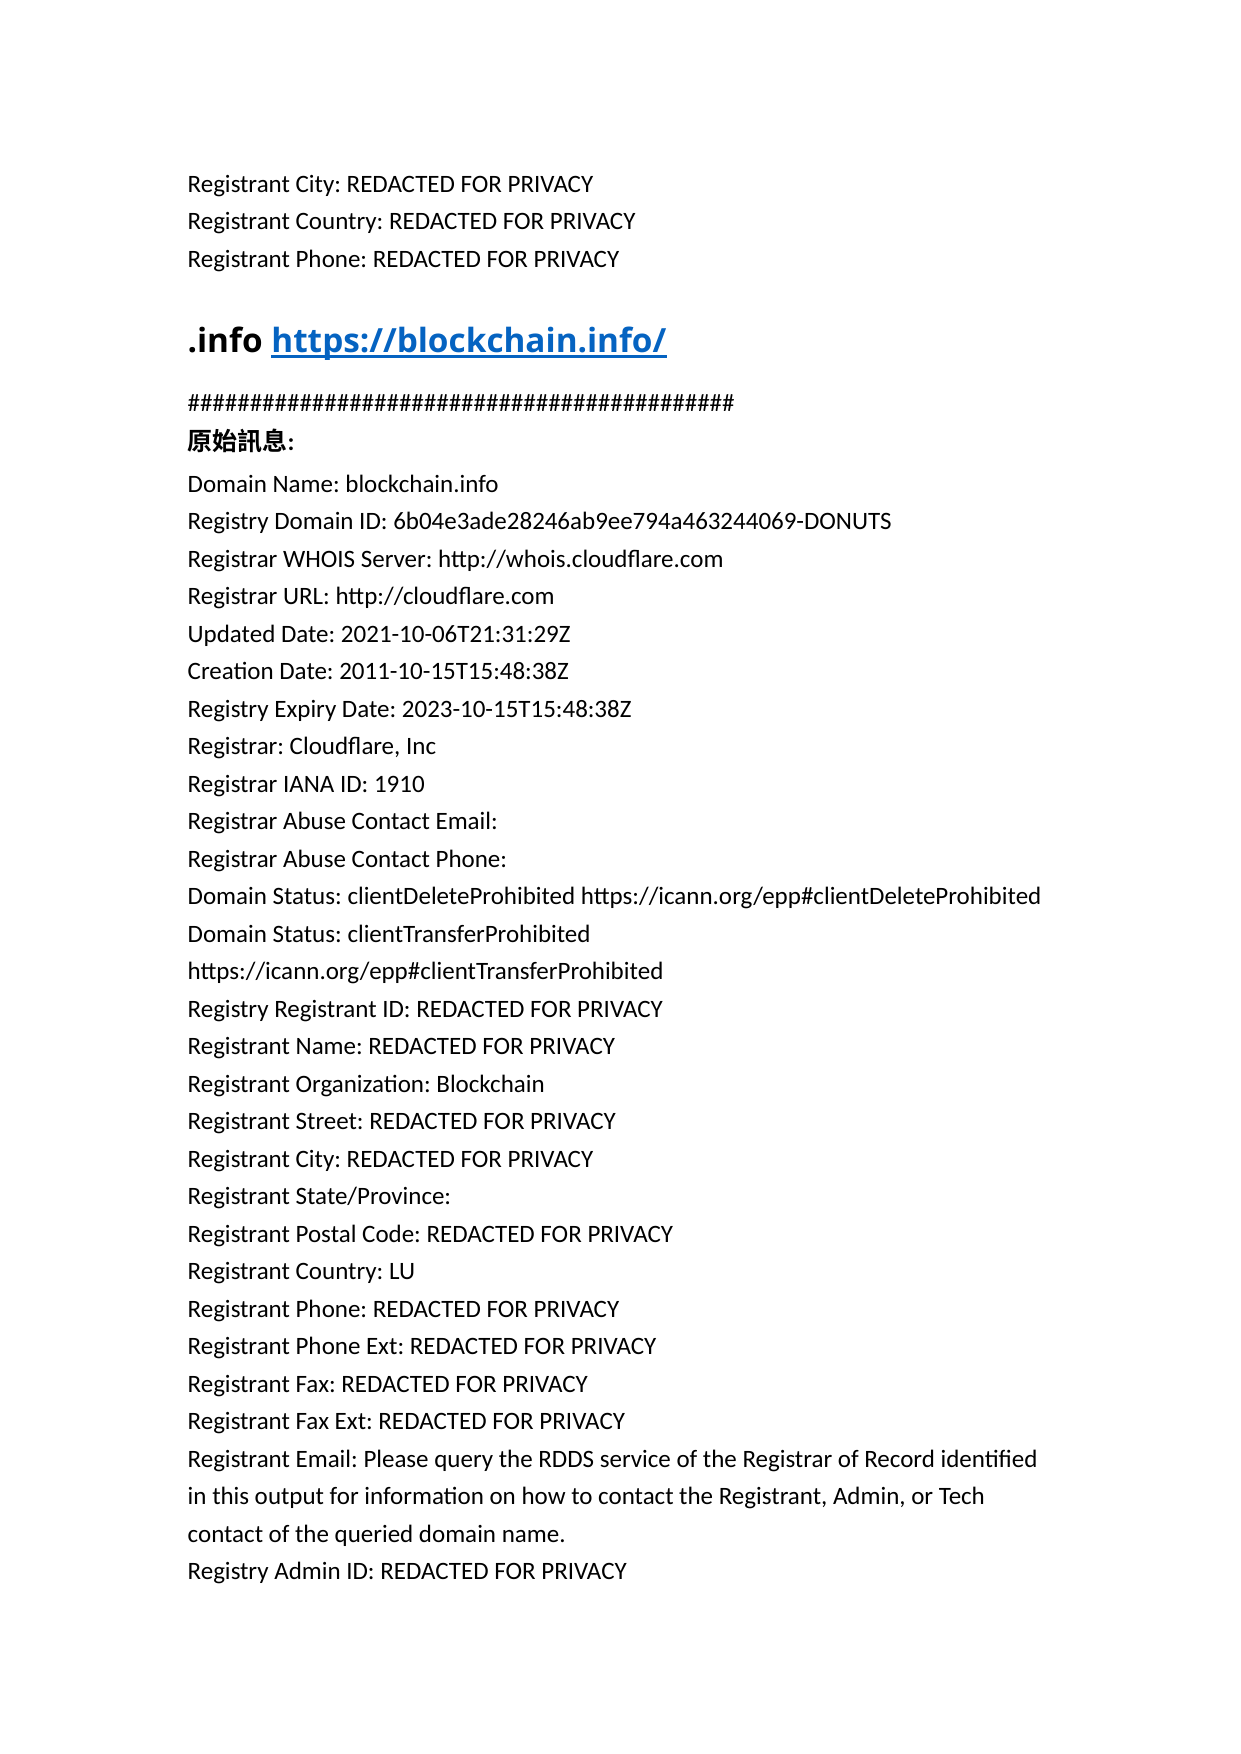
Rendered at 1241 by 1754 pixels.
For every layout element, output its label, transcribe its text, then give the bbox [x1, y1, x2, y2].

text Registrant Organization: Blockchain [187, 1064, 1053, 1102]
text Registrant Fax Ext: REDACTED FOR PRIVACY [187, 1402, 1053, 1439]
text Domain Status: clientDeleteProhibited https://icann.org/epp#clientDeleteProhibited [187, 877, 1053, 914]
text Registrar WHOIS Server: http://whois.cloudflare.com [187, 539, 1053, 577]
text Registrant Country: REDACTED FOR PRIVACY [187, 202, 1053, 239]
text Registry Expiry Date: 2023-10-15T15:48:38Z [187, 689, 1053, 727]
text Registrant Country: LU [187, 1252, 1053, 1289]
text Registrant City: REDACTED FOR PRIVACY [187, 164, 1053, 202]
text Registry Registrant ID: REDACTED FOR PRIVACY [187, 989, 1053, 1027]
text Registrant Postal Code: REDACTED FOR PRIVACY [187, 1214, 1053, 1252]
text Registrant Street: REDACTED FOR PRIVACY [187, 1102, 1053, 1139]
title .info https://blockchain.info/ [187, 302, 1053, 377]
text Registrant Email: Please query the RDDS service of the Registrar of Record identified in this output for information on how to contact the Registrant, Admin, or Tech contact of the queried domain name. [187, 1439, 1053, 1552]
text Registry Admin ID: REDACTED FOR PRIVACY [187, 1552, 1053, 1589]
text ############################################ [187, 383, 1053, 421]
text Registrant Name: REDACTED FOR PRIVACY [187, 1027, 1053, 1064]
text Updated Date: 2021-10-06T21:31:29Z [187, 614, 1053, 652]
text Registrar URL: http://cloudflare.com [187, 577, 1053, 614]
text Registrant Phone: REDACTED FOR PRIVACY [187, 239, 1053, 277]
text Registrar Abuse Contact Phone: [187, 839, 1053, 877]
text Registrar IANA ID: 1910 [187, 764, 1053, 802]
text Registrant Phone Ext: REDACTED FOR PRIVACY [187, 1327, 1053, 1364]
text Creation Date: 2011-10-15T15:48:38Z [187, 652, 1053, 689]
text Registrar Abuse Contact Email: [187, 802, 1053, 839]
text Registrant Fax: REDACTED FOR PRIVACY [187, 1364, 1053, 1402]
text Domain Name: blockchain.info [187, 464, 1053, 502]
text Registrant City: REDACTED FOR PRIVACY [187, 1139, 1053, 1177]
text Domain Status: clientTransferProhibited https://icann.org/epp#clientTransferProhibited [187, 914, 1053, 989]
text Registrar: Cloudflare, Inc [187, 727, 1053, 764]
text Registrant Phone: REDACTED FOR PRIVACY [187, 1289, 1053, 1327]
subtitle 原始訊息: [187, 421, 1053, 458]
text Registry Domain ID: 6b04e3ade28246ab9ee794a463244069-DONUTS [187, 502, 1053, 539]
text Registrant State/Province: [187, 1177, 1053, 1214]
